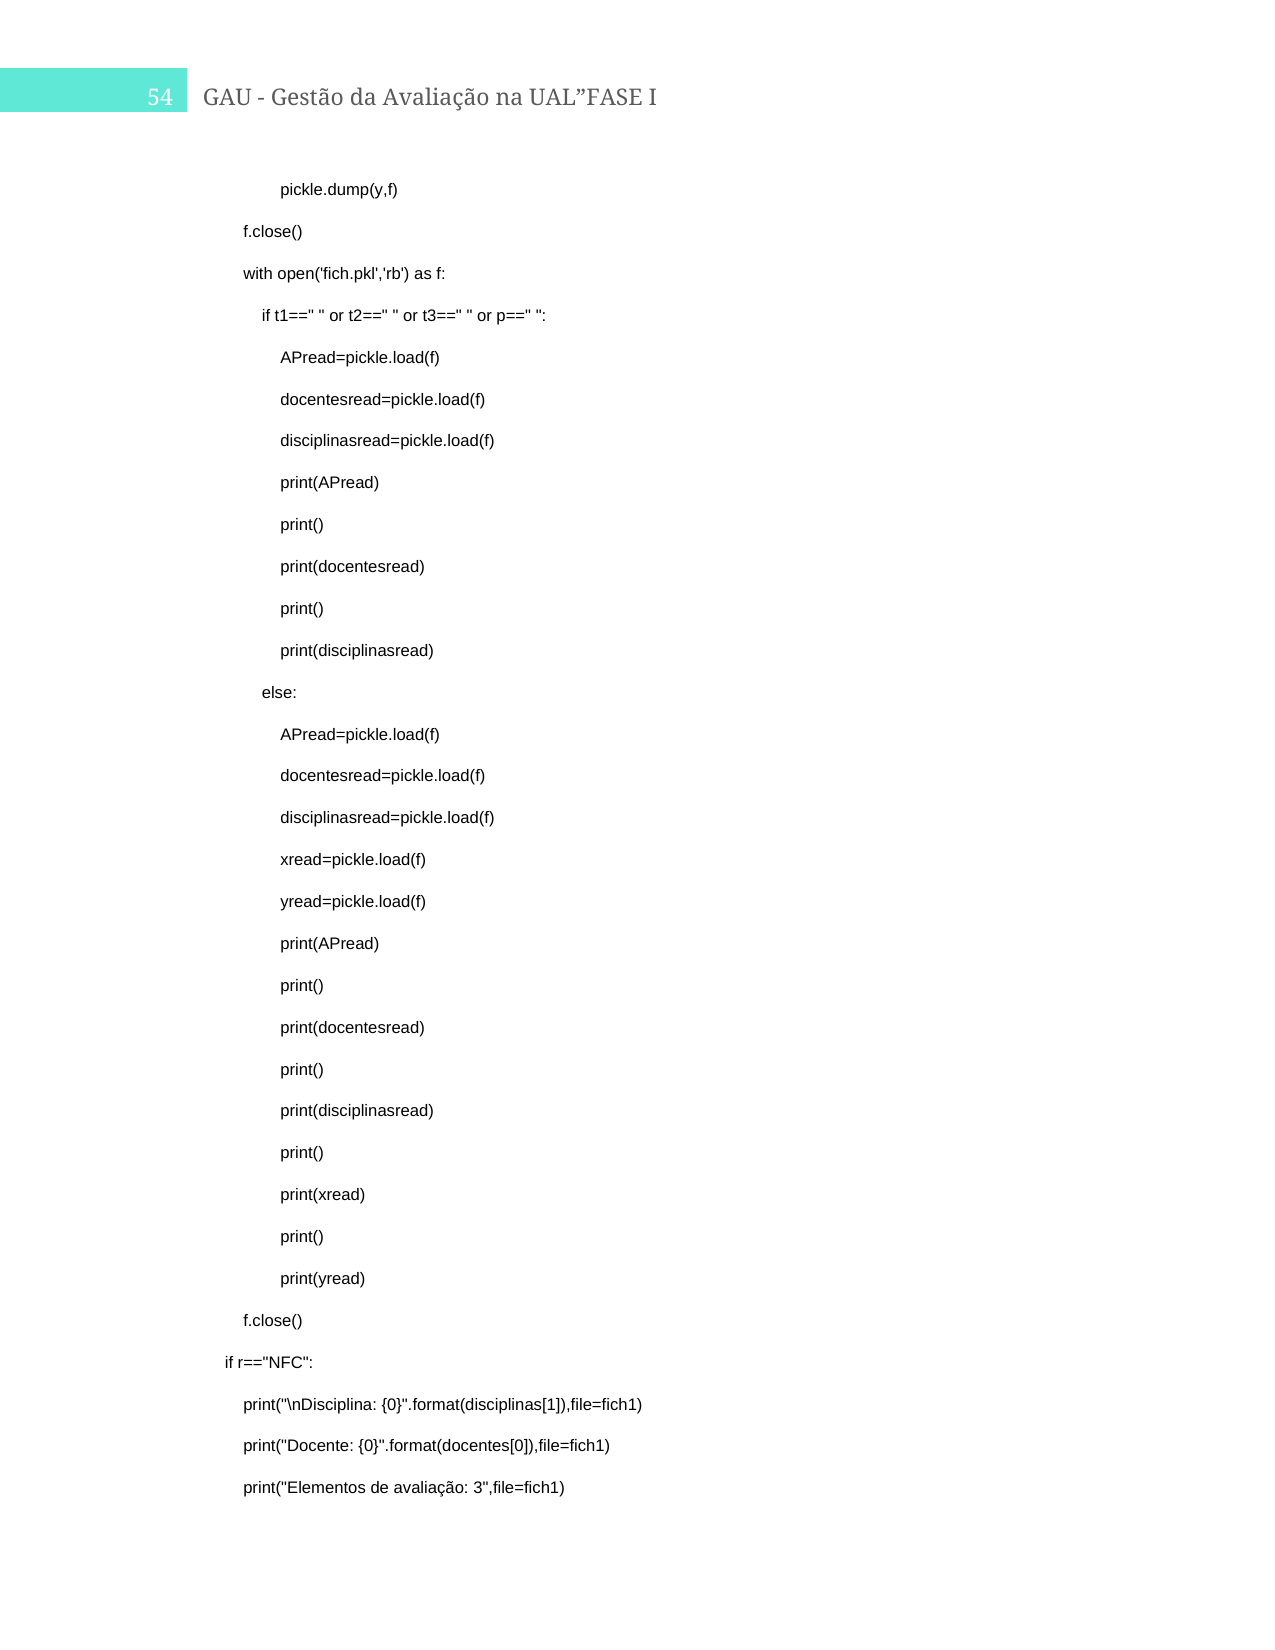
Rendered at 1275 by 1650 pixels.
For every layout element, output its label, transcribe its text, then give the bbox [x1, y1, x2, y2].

text print(APread) [187, 934, 1087, 953]
text APread=pickle.load(f) [187, 347, 1087, 367]
text docentesread=pickle.load(f) [187, 766, 1087, 785]
text print() [187, 1059, 1087, 1078]
text pickle.dump(y,f) [187, 180, 1087, 199]
text print(disciplinasread) [187, 1101, 1087, 1120]
text print(xread) [187, 1185, 1087, 1204]
text print(docentesread) [187, 557, 1087, 576]
text print(docentesread) [187, 1017, 1087, 1037]
text print() [187, 1227, 1087, 1246]
text xread=pickle.load(f) [187, 850, 1087, 869]
text APread=pickle.load(f) [187, 724, 1087, 743]
text f.close() [187, 222, 1087, 241]
text yread=pickle.load(f) [187, 892, 1087, 911]
text docentesread=pickle.load(f) [187, 389, 1087, 408]
text print() [187, 1143, 1087, 1162]
text print(APread) [187, 473, 1087, 492]
text f.close() [187, 1311, 1087, 1330]
text if t1==" " or t2==" " or t3==" " or p==" ": [187, 306, 1087, 325]
text print(disciplinasread) [187, 641, 1087, 660]
text if r=="NFC": [187, 1352, 1087, 1372]
text print(yread) [187, 1269, 1087, 1288]
text print("Elementos de avaliação: 3",file=fich1) [187, 1478, 1087, 1497]
text print() [187, 976, 1087, 995]
text print("\nDisciplina: {0}".format(disciplinas[1]),file=fich1) [187, 1394, 1087, 1413]
text print("Docente: {0}".format(docentes[0]),file=fich1) [187, 1436, 1087, 1455]
text else: [187, 682, 1087, 702]
text disciplinasread=pickle.load(f) [187, 431, 1087, 450]
text print() [187, 599, 1087, 618]
text with open('fich.pkl','rb') as f: [187, 264, 1087, 283]
text disciplinasread=pickle.load(f) [187, 808, 1087, 827]
text print() [187, 515, 1087, 534]
